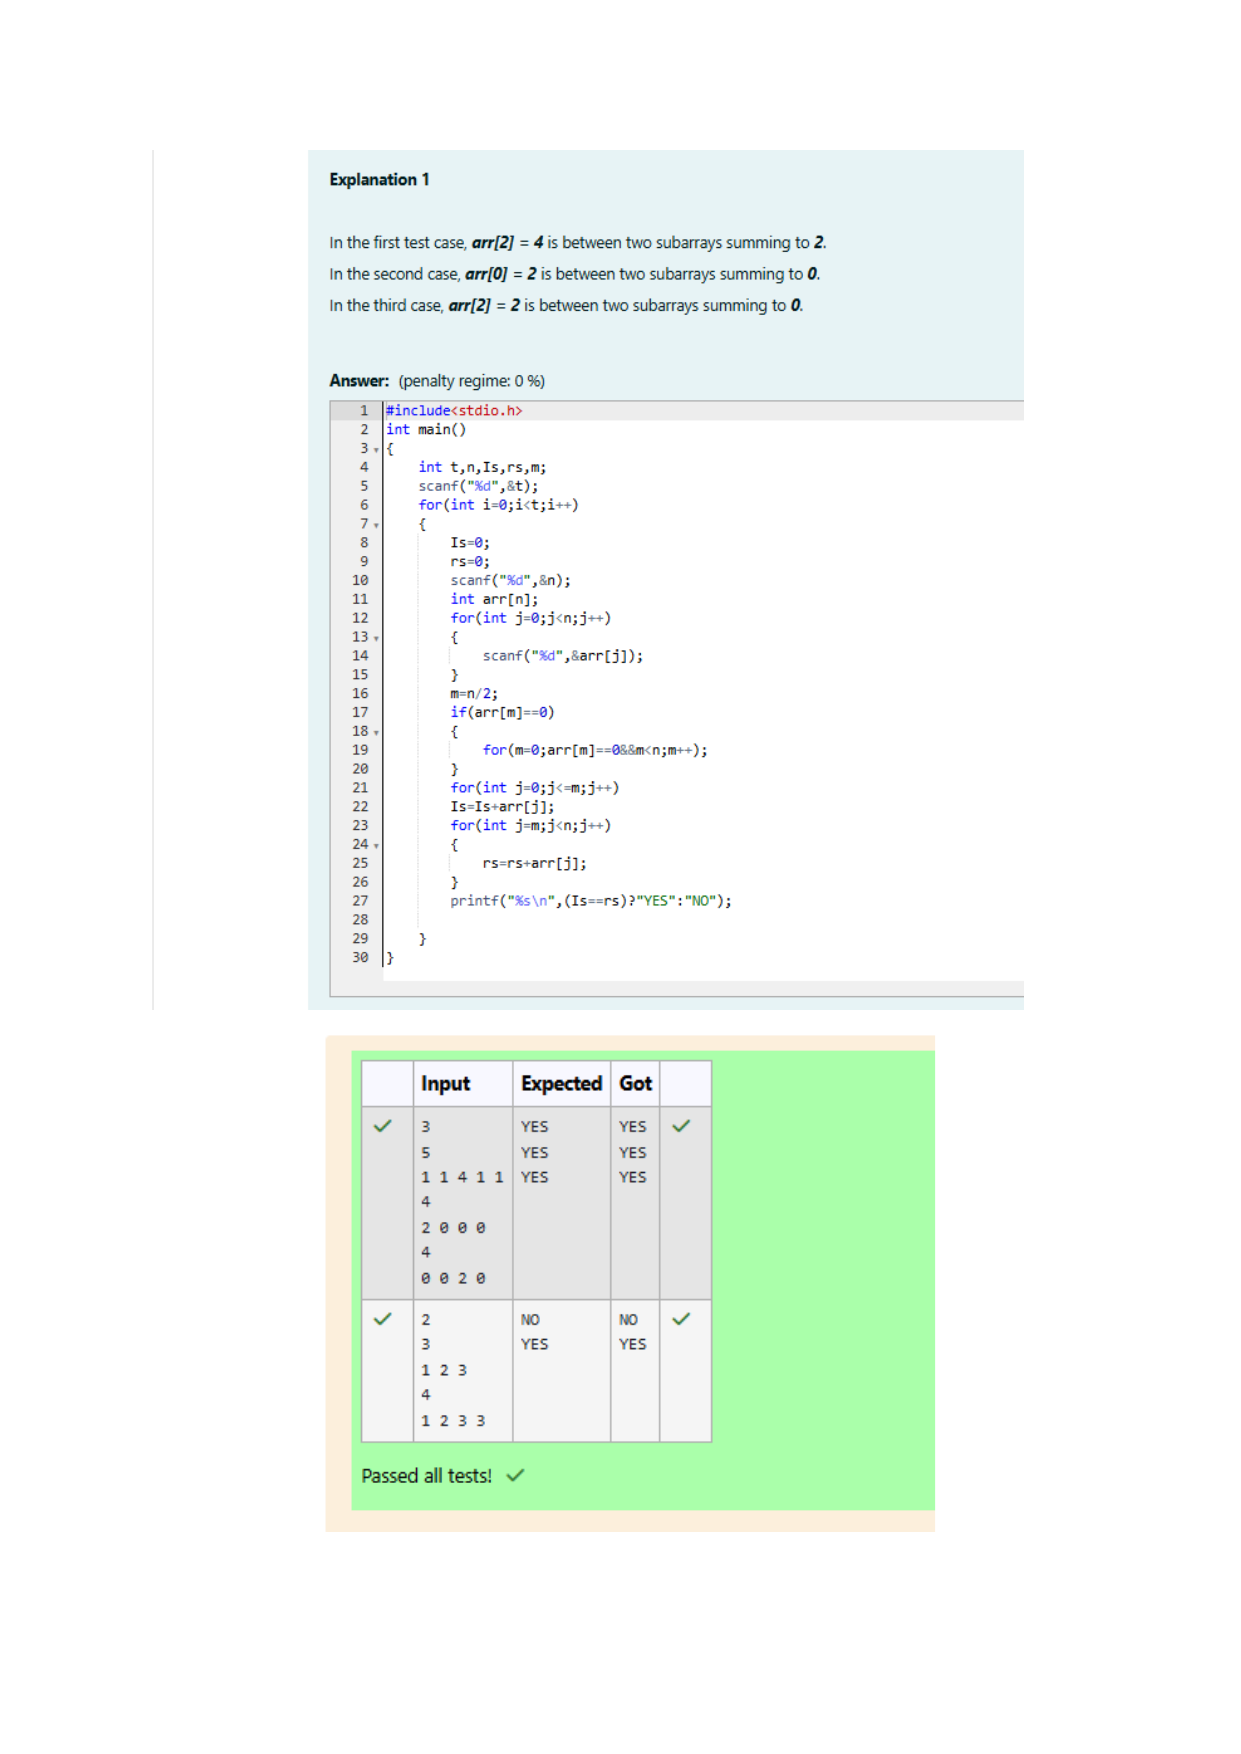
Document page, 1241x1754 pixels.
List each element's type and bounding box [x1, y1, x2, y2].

picture [150, 150, 1024, 1010]
picture [150, 1028, 936, 1532]
